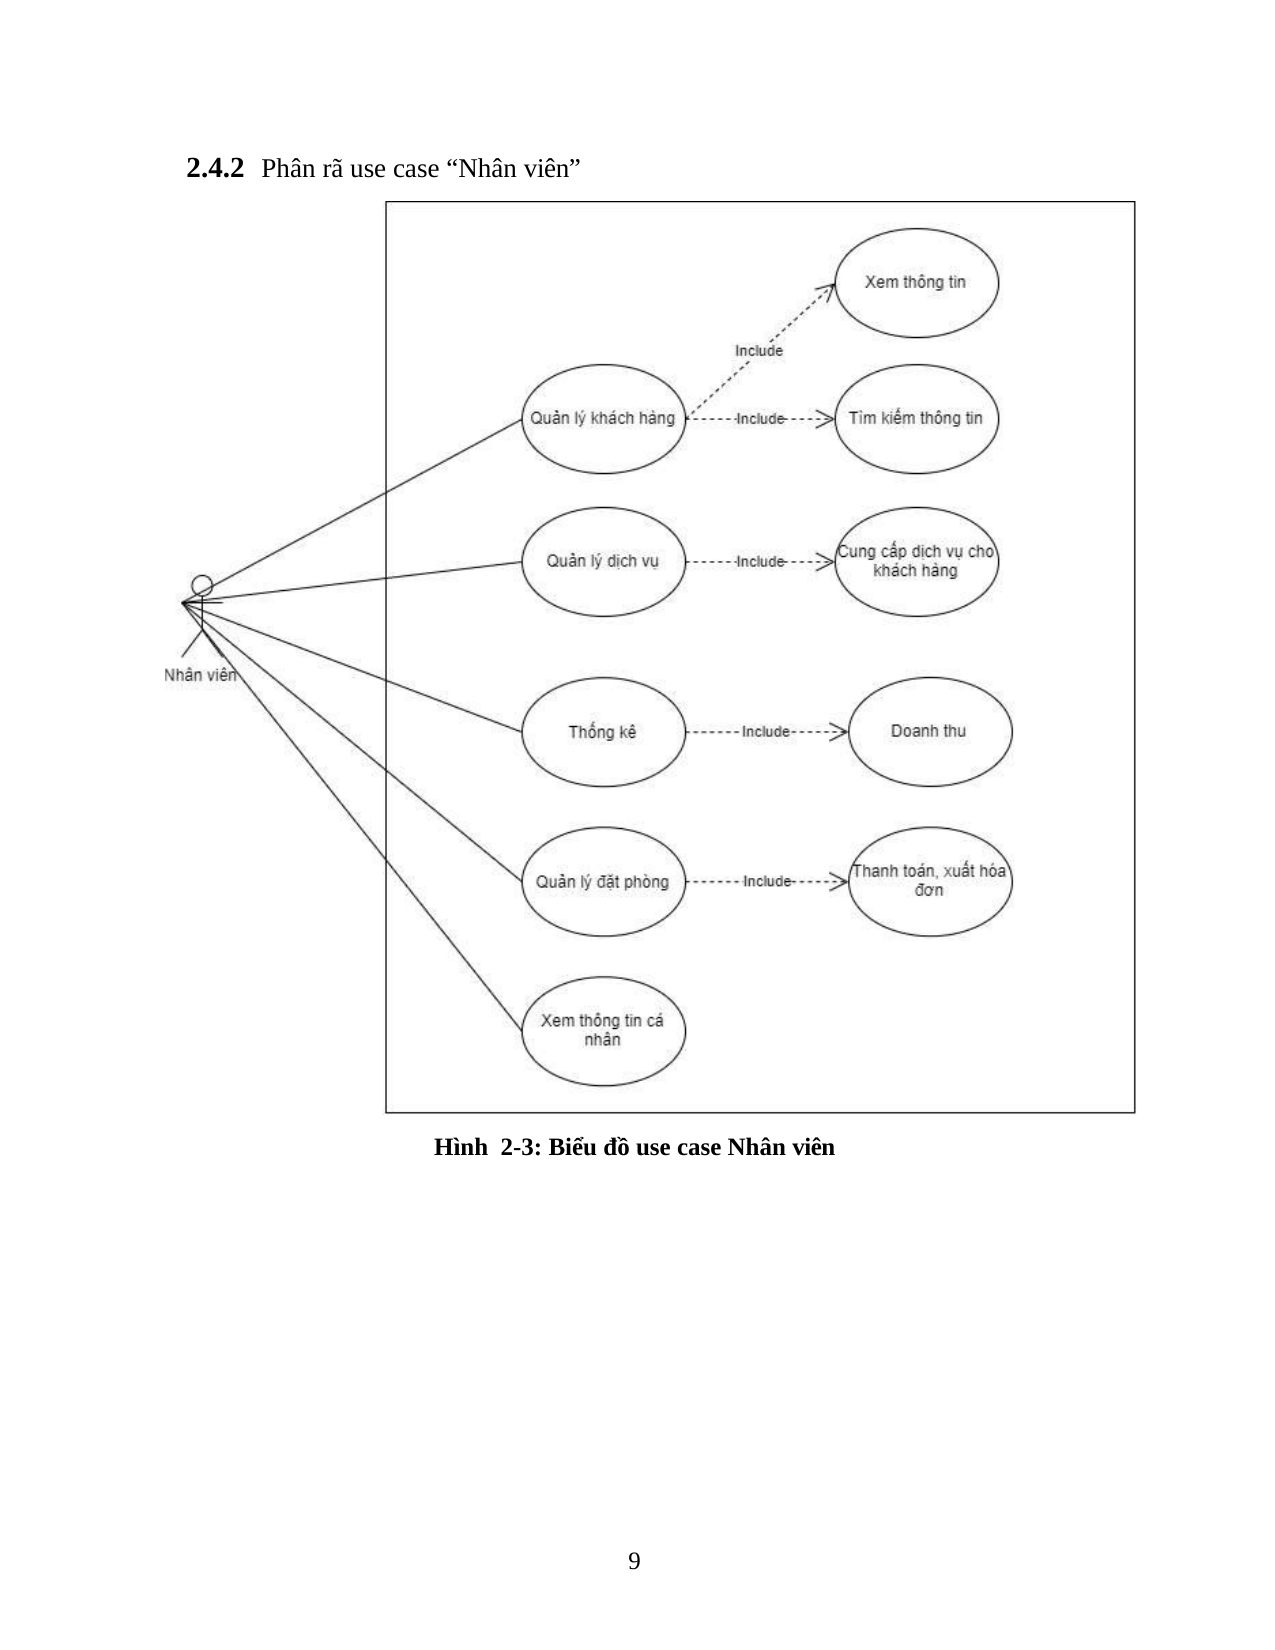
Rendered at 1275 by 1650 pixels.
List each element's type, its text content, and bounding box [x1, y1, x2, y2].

picture [165, 201, 1137, 1115]
subtitle Phân rã use case “Nhân viên” [186, 151, 1201, 184]
text 9 [133, 1546, 1137, 1575]
